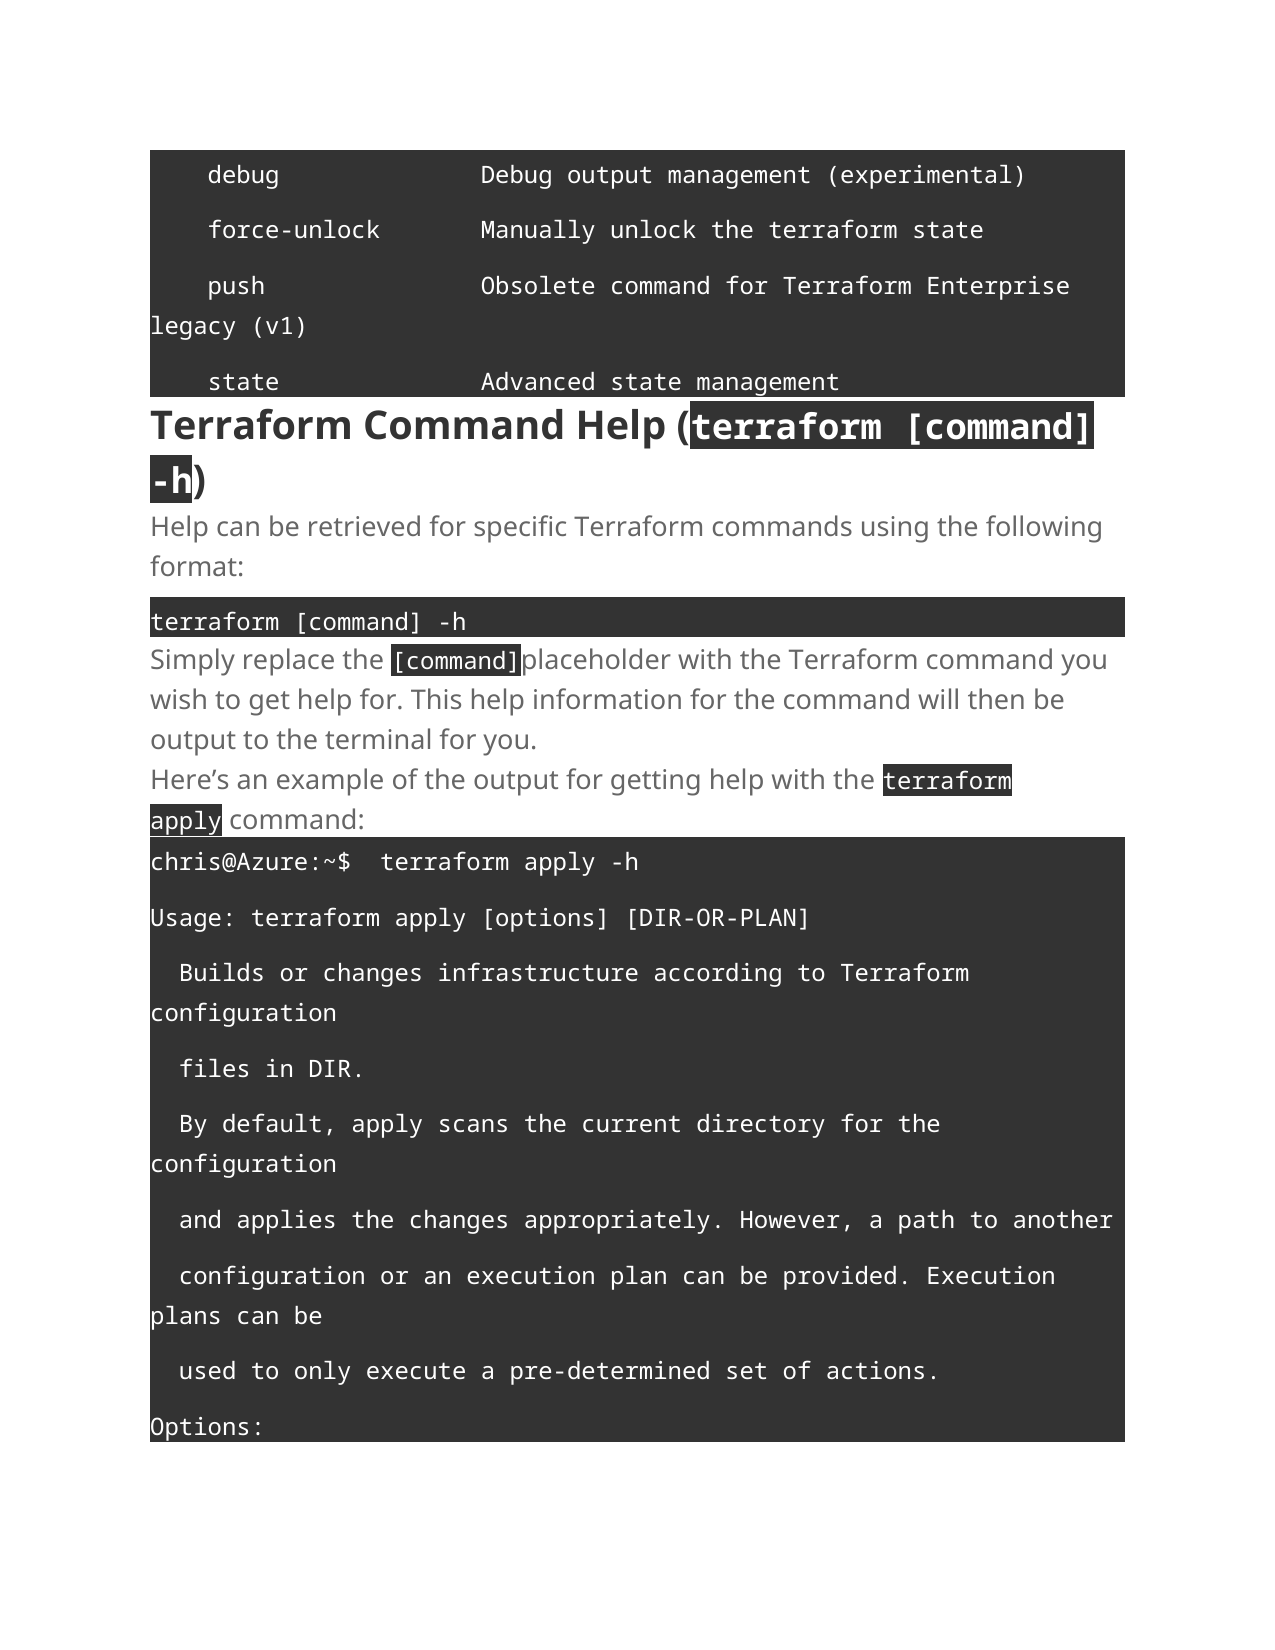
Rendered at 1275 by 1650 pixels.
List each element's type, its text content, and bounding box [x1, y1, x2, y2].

text Here’s an example of the output for getting help with the terraform apply command: [150, 757, 1125, 837]
text configuration or an execution plan can be provided. Execution plans can be [150, 1251, 1125, 1331]
text Simply replace the [command]placeholder with the Terraform command you wish to get help for. This help information for the command will then be output to the terminal for you. [150, 637, 1125, 757]
text files in DIR. [150, 1044, 1125, 1084]
text By default, apply scans the current directory for the configuration [150, 1100, 1125, 1180]
text chris@Azure:~$ terraform apply -h [150, 837, 1125, 877]
text Usage: terraform apply [options] [DIR-OR-PLAN] [150, 893, 1125, 933]
text debug Debug output management (experimental) [150, 150, 1125, 190]
text force-unlock Manually unlock the terraform state [150, 206, 1125, 246]
text Builds or changes infrastructure according to Terraform configuration [150, 948, 1125, 1028]
text push Obsolete command for Terraform Enterprise legacy (v1) [150, 261, 1125, 341]
text terraform [command] -h [150, 597, 1125, 637]
text and applies the changes appropriately. However, a path to another [150, 1195, 1125, 1235]
text Options: [150, 1402, 1125, 1442]
subtitle Terraform Command Help (terraform [command] -h) [150, 397, 1125, 505]
text state Advanced state management [150, 357, 1125, 397]
text used to only execute a pre-determined set of actions. [150, 1347, 1125, 1387]
text Help can be retrieved for specific Terraform commands using the following format: [150, 505, 1125, 585]
